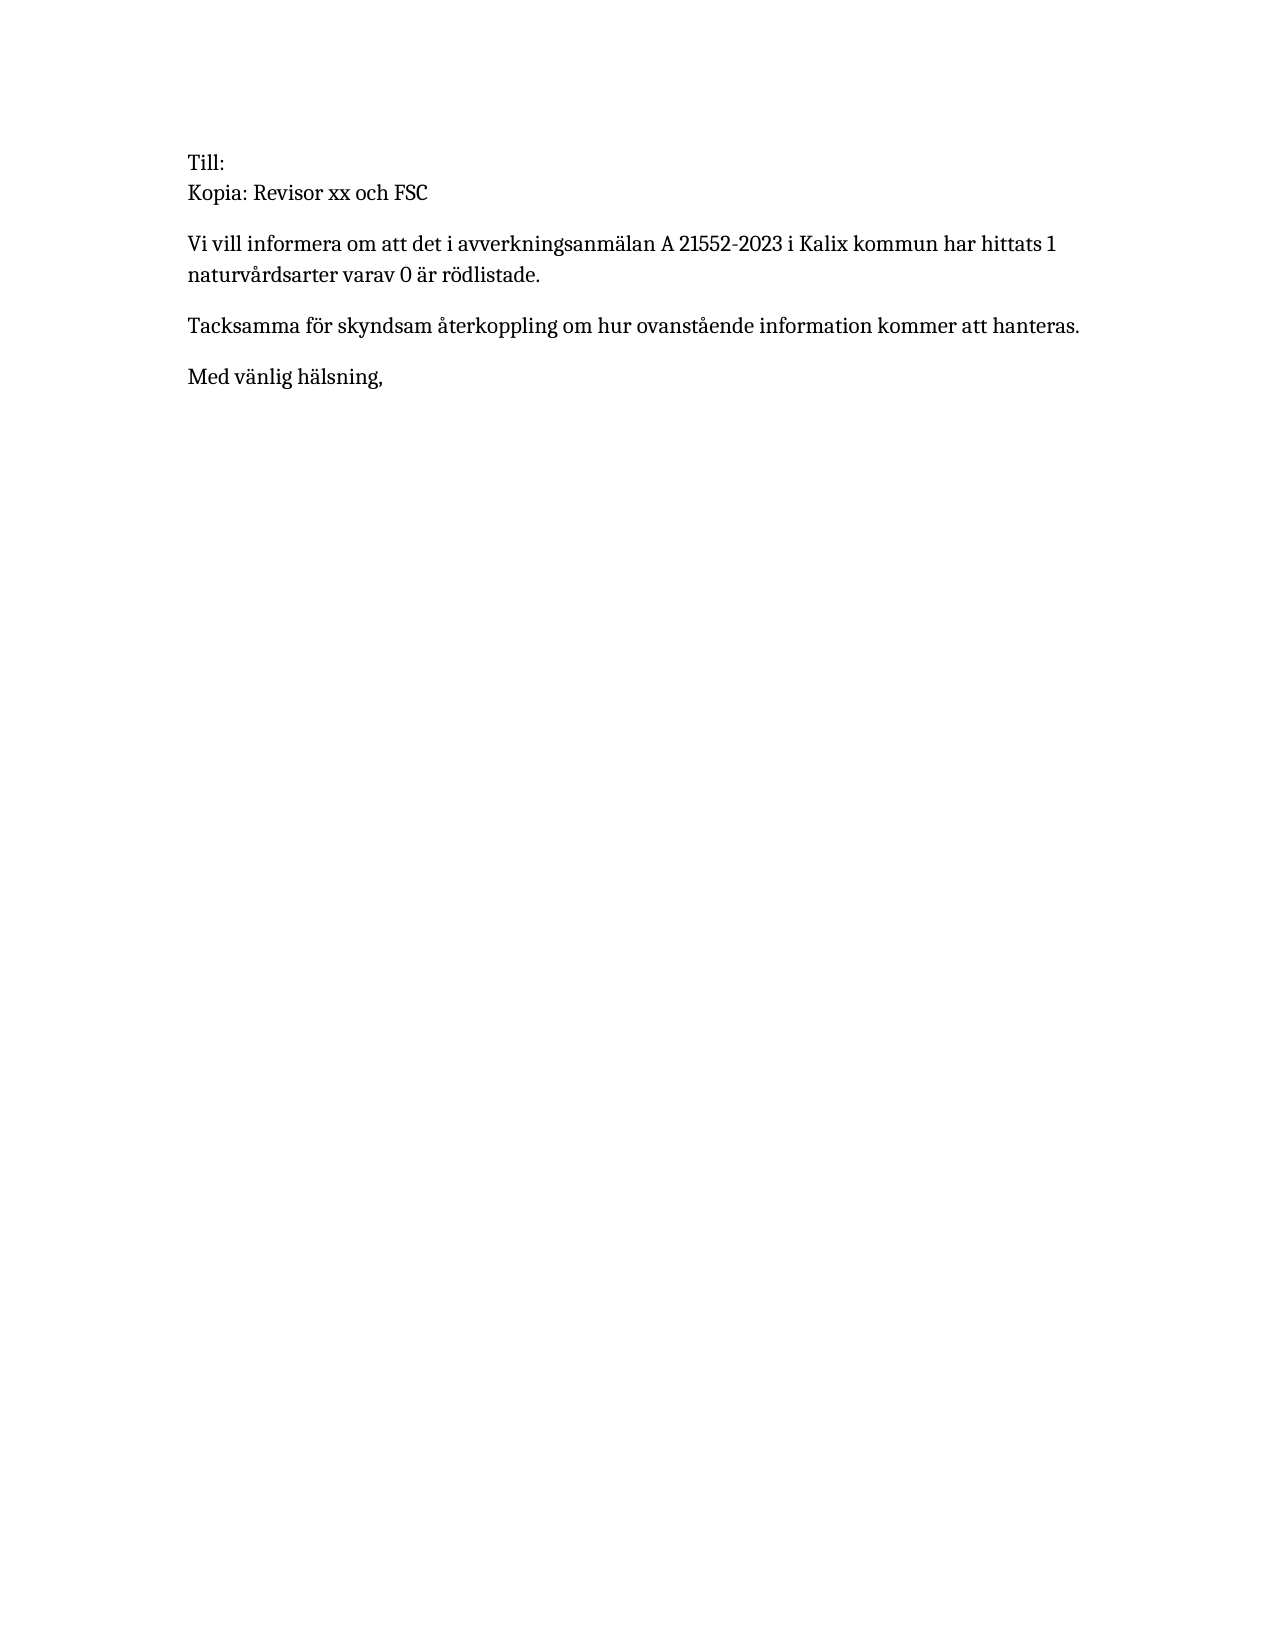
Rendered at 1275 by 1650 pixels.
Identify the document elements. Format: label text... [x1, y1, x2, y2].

text Vi vill informera om att det i avverkningsanmälan A 21552-2023 i Kalix kommun har hittats 1 naturvårdsarter varav 0 är rödlistade. [187, 231, 1087, 288]
text Tacksamma för skyndsam återkoppling om hur ovanstående information kommer att hanteras. [187, 312, 1087, 339]
text Till: Kopia: Revisor xx och FSC [187, 150, 1087, 207]
text Med vänlig hälsning, [187, 363, 1087, 420]
